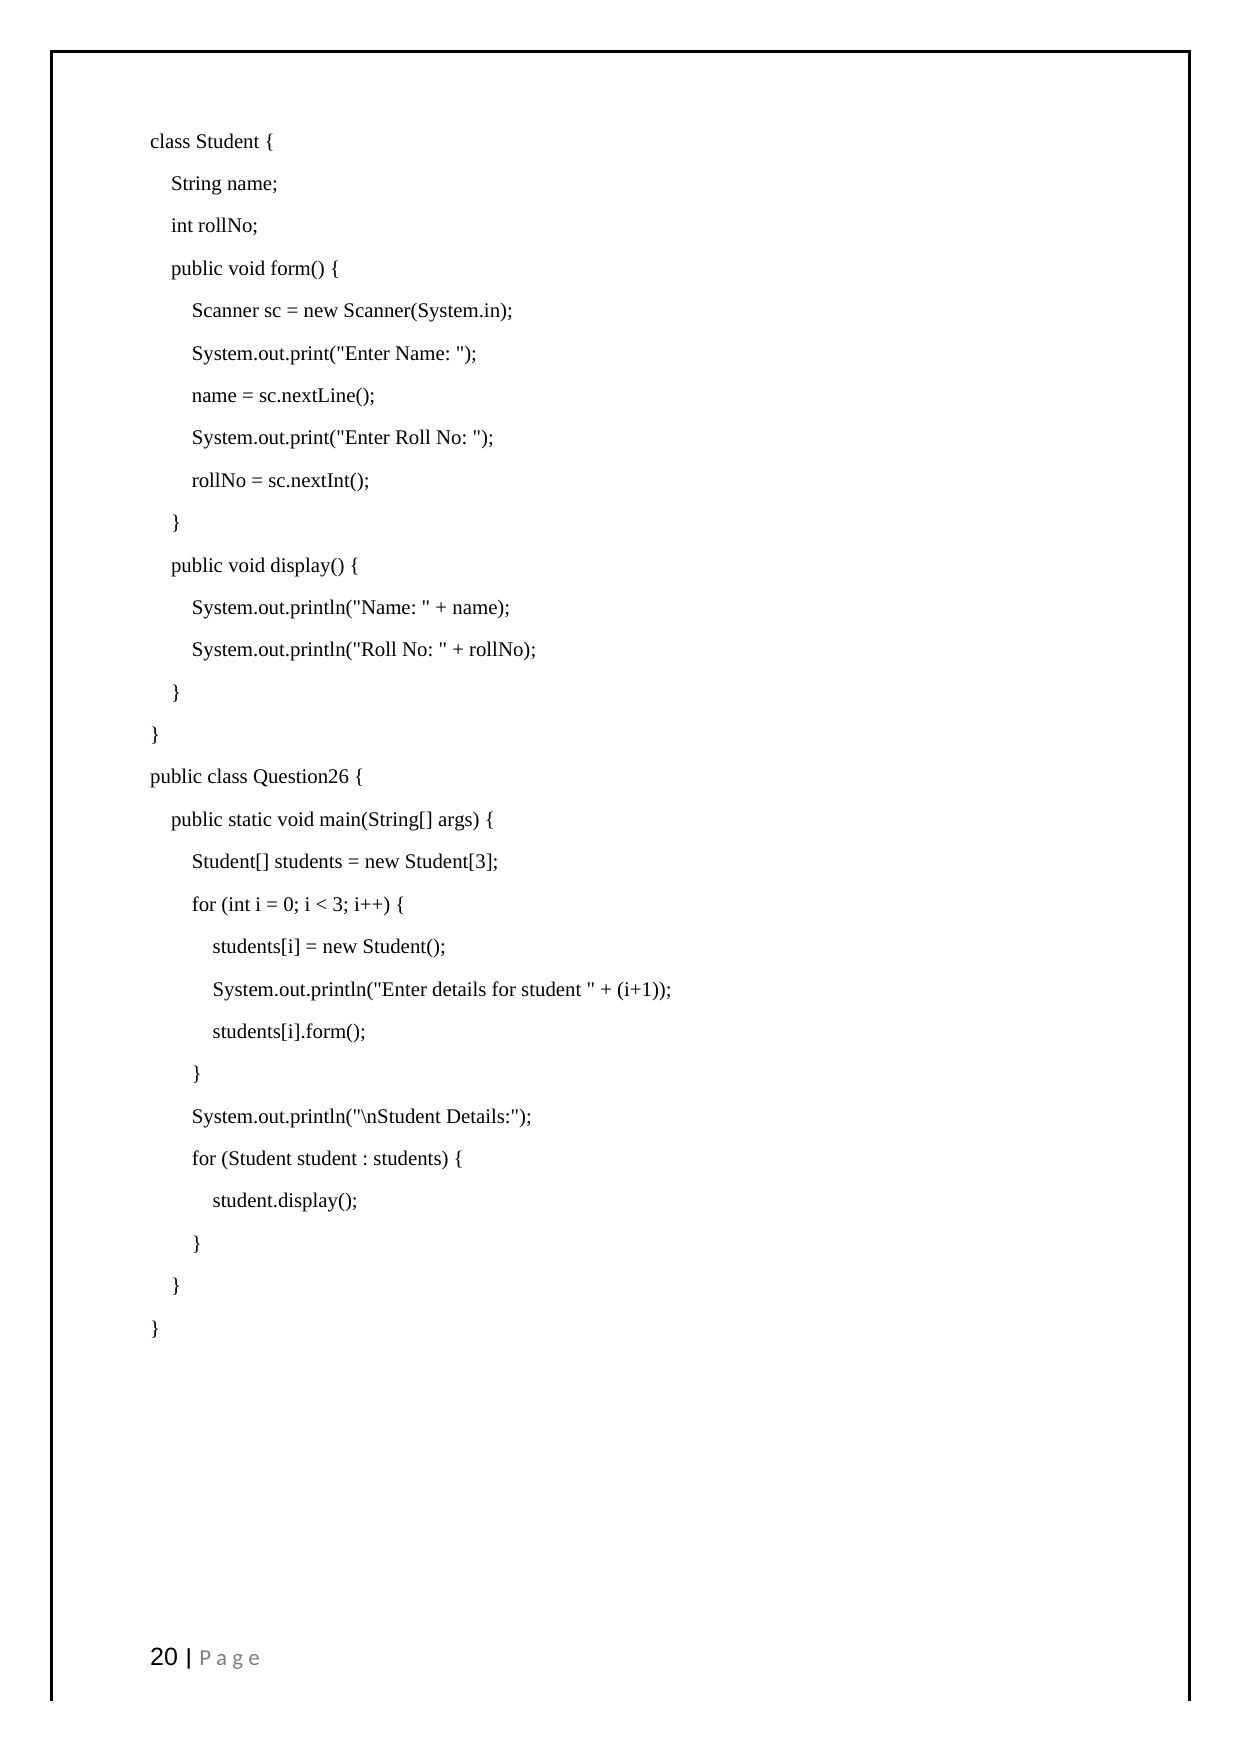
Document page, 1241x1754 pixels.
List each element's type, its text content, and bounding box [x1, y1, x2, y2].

text System.out.println("Roll No: " + rollNo); [150, 637, 1090, 661]
text Student[] students = new Student[3]; [150, 849, 1090, 873]
text for (Student student : students) { [150, 1146, 1090, 1170]
text public void display() { [150, 552, 1090, 577]
text int rollNo; [150, 213, 1090, 237]
text System.out.println("Name: " + name); [150, 595, 1090, 619]
text Scanner sc = new Scanner(System.in); [150, 298, 1090, 322]
text System.out.println("\nStudent Details:"); [150, 1104, 1090, 1128]
text System.out.print("Enter Name: "); [150, 341, 1090, 364]
text public class Question26 { [150, 764, 1090, 788]
text } [150, 1061, 1090, 1085]
text class Student { [150, 128, 1090, 153]
text public void form() { [150, 256, 1090, 280]
text } [150, 1273, 1090, 1297]
text rollNo = sc.nextInt(); [150, 468, 1090, 492]
text System.out.print("Enter Roll No: "); [150, 425, 1090, 449]
text } [150, 510, 1090, 534]
text } [150, 1316, 1090, 1340]
text for (int i = 0; i < 3; i++) { [150, 892, 1090, 916]
text } [150, 680, 1090, 704]
text public static void main(String[] args) { [150, 807, 1090, 831]
text } [150, 1231, 1090, 1255]
text students[i] = new Student(); [150, 934, 1090, 958]
text } [150, 722, 1090, 746]
text String name; [150, 171, 1090, 195]
text students[i].form(); [150, 1019, 1090, 1043]
text name = sc.nextLine(); [150, 383, 1090, 407]
text student.display(); [150, 1188, 1090, 1212]
text System.out.println("Enter details for student " + (i+1)); [150, 976, 1090, 1001]
